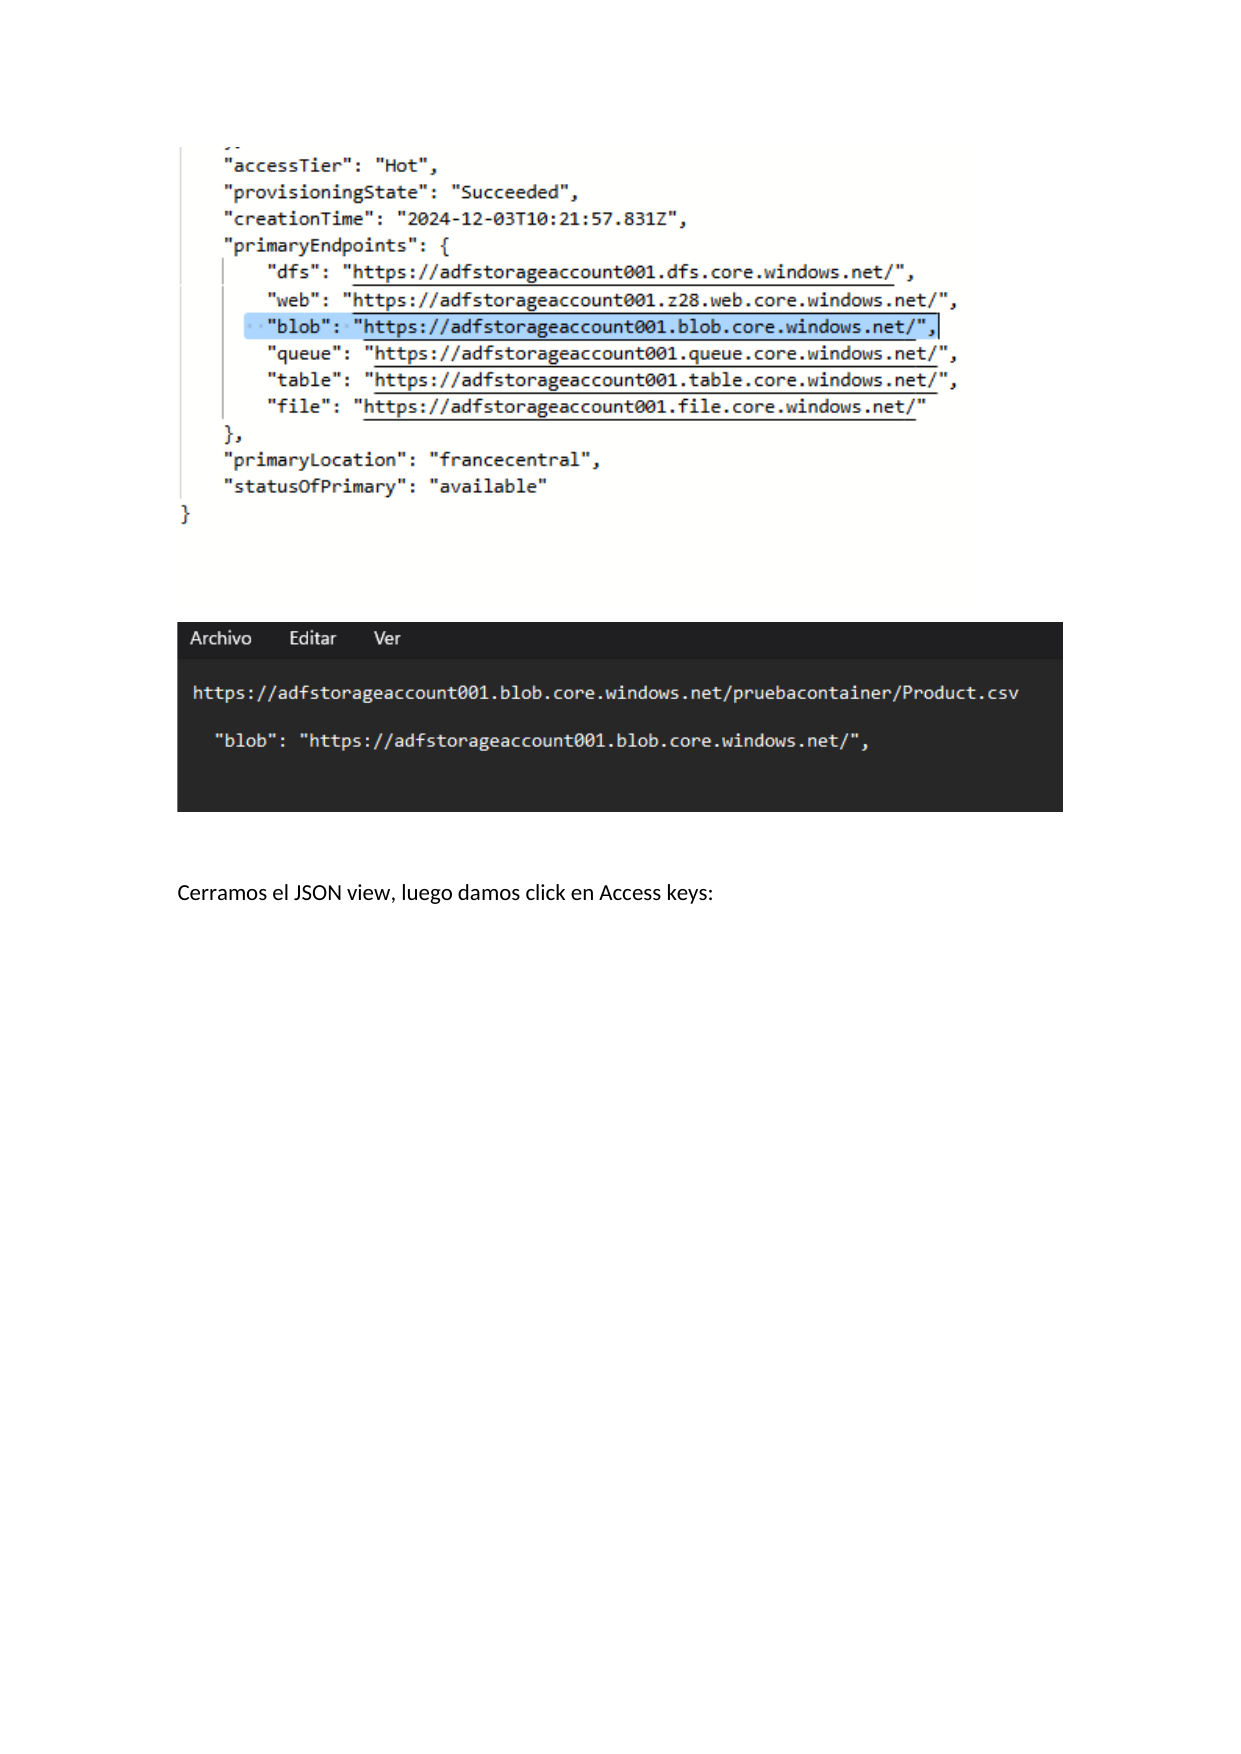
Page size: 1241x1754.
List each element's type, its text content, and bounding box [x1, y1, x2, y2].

picture [177, 622, 1063, 812]
picture [177, 147, 979, 604]
text Cerramos el JSON view, luego damos click en Access keys: [177, 878, 1063, 906]
